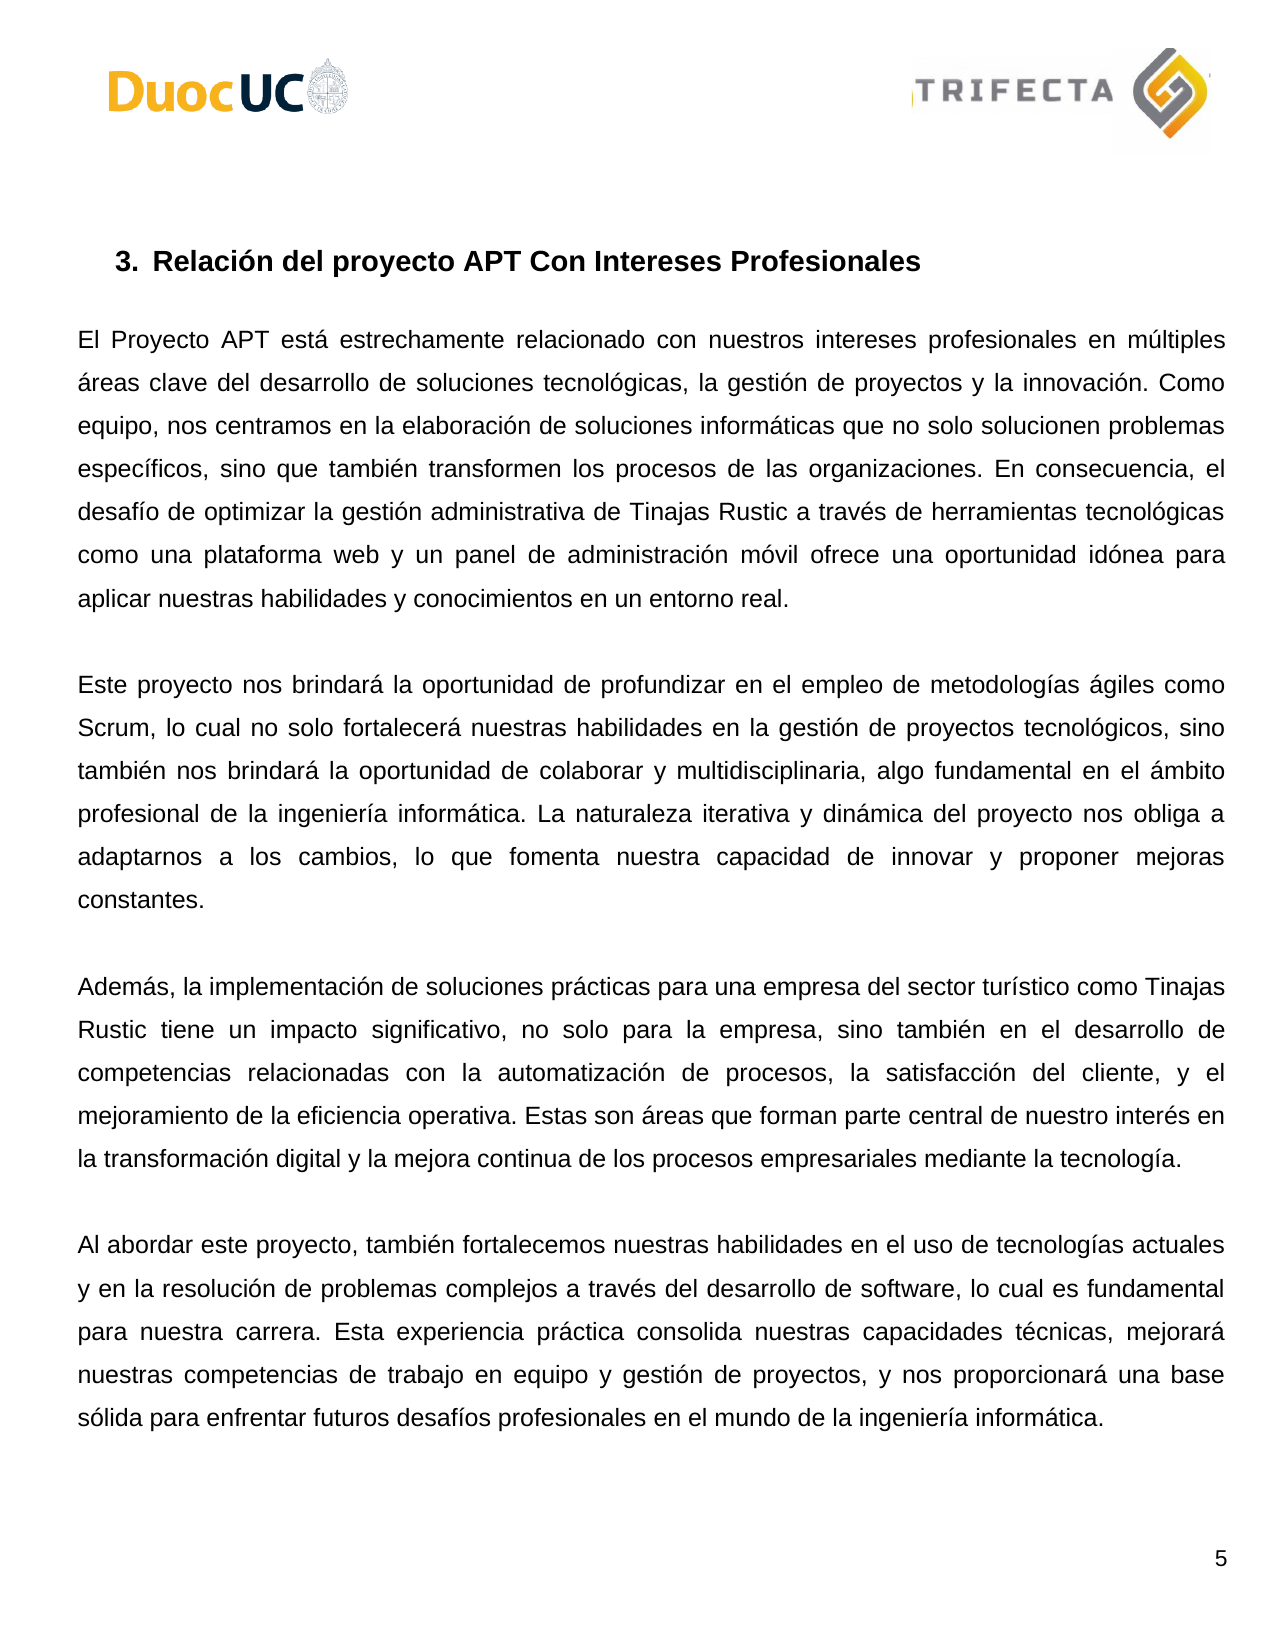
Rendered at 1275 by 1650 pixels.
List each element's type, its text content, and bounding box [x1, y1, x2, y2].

picture [108, 58, 348, 114]
picture [911, 48, 1211, 155]
text Al abordar este proyecto, también fortalecemos nuestras habilidades en el uso de tecnologías actuales y en la resolución de problemas complejos a través del desarrollo de software, lo cual es fundamental para nuestra carrera. Esta experiencia práctica consolida nuestras capacidades técnicas, mejorará nuestras competencias de trabajo en equipo y gestión de proyectos, y nos proporcionará una base sólida para enfrentar futuros desafíos profesionales en el mundo de la ingeniería informática. [77, 1230, 1227, 1432]
text Además, la implementación de soluciones prácticas para una empresa del sector turístico como Tinajas Rustic tiene un impacto significativo, no solo para la empresa, sino también en el desarrollo de competencias relacionadas con la automatización de procesos, la satisfacción del cliente, y el mejoramiento de la eficiencia operativa. Estas son áreas que forman parte central de nuestro interés en la transformación digital y la mejora continua de los procesos empresariales mediante la tecnología. [77, 972, 1227, 1173]
text El Proyecto APT está estrechamente relacionado con nuestros intereses profesionales en múltiples áreas clave del desarrollo de soluciones tecnológicas, la gestión de proyectos y la innovación. Como equipo, nos centramos en la elaboración de soluciones informáticas que no solo solucionen problemas específicos, sino que también transformen los procesos de las organizaciones. En consecuencia, el desafío de optimizar la gestión administrativa de Tinajas Rustic a través de herramientas tecnológicas como una plataforma web y un panel de administración móvil ofrece una oportunidad idónea para aplicar nuestras habilidades y conocimientos en un entorno real. [77, 325, 1227, 612]
text Este proyecto nos brindará la oportunidad de profundizar en el empleo de metodologías ágiles como Scrum, lo cual no solo fortalecerá nuestras habilidades en la gestión de proyectos tecnológicos, sino también nos brindará la oportunidad de colaborar y multidisciplinaria, algo fundamental en el ámbito profesional de la ingeniería informática. La naturaleza iterativa y dinámica del proyecto nos obliga a adaptarnos a los cambios, lo que fomenta nuestra capacidad de innovar y proponer mejoras constantes. [77, 670, 1227, 914]
subtitle Relación del proyecto APT Con Intereses Profesionales [115, 244, 1227, 278]
